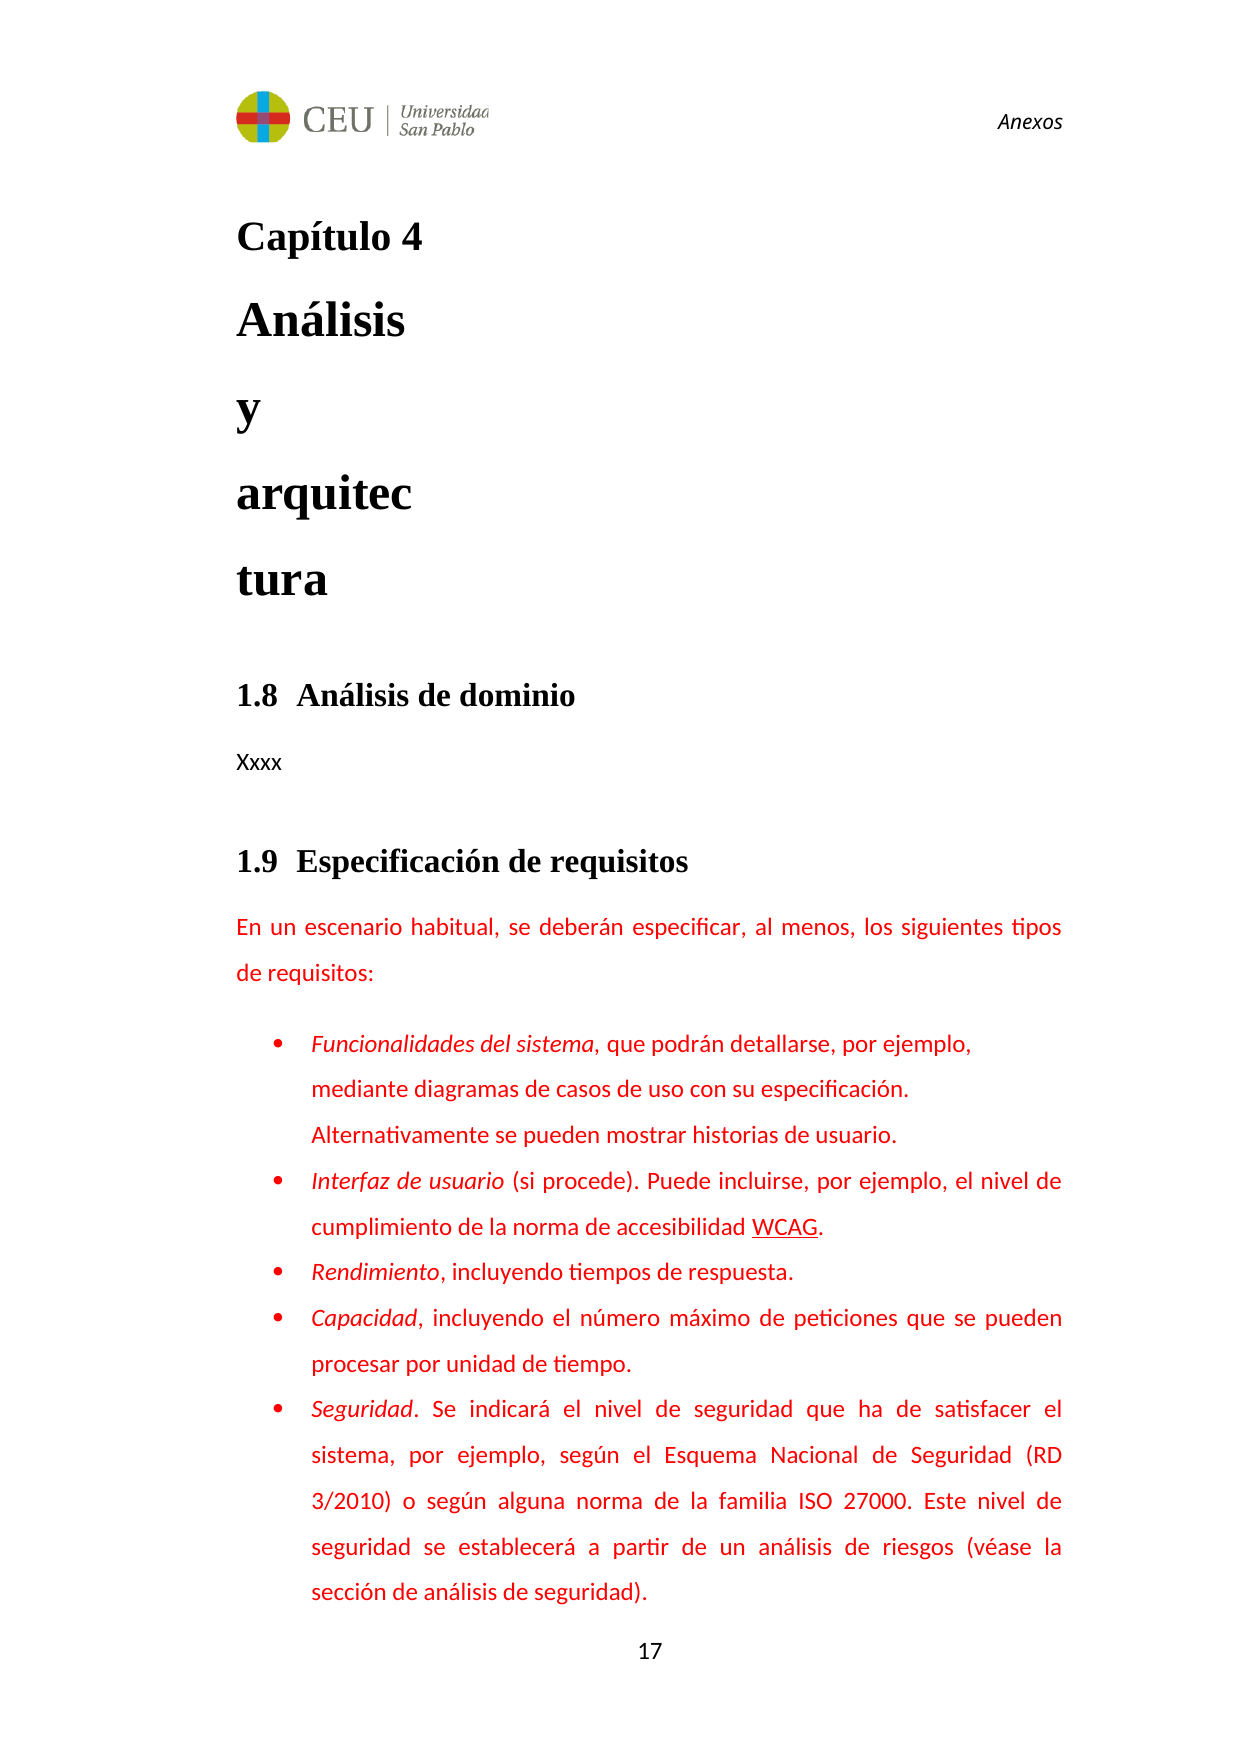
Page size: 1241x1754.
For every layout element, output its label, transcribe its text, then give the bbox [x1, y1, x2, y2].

text Xxxx [236, 746, 1063, 776]
list Capacidad, incluyendo el número máximo de peticiones que se pueden procesar por unidad de tiempo. [274, 1302, 1063, 1378]
list Seguridad. Se indicará el nivel de seguridad que ha de satisfacer el sistema, por ejemplo, según el Esquema Nacional de Seguridad (RD 3/2010) o según alguna norma de la familia ISO 27000. Este nivel de seguridad se establecerá a partir de un análisis de riesgos (véase la sección de análisis de seguridad). [274, 1394, 1063, 1607]
subtitle Análisis de dominio [236, 229, 1063, 714]
list Rendimiento, incluyendo tiempos de respuesta. [274, 1256, 1063, 1287]
list Interfaz de usuario (si procede). Puede incluirse, por ejemplo, el nivel de cumplimiento de la norma de accesibilidad WCAG. [274, 1165, 1063, 1241]
list Funcionalidades del sistema, que podrán detallarse, por ejemplo, mediante diagramas de casos de uso con su especificación. Alternativamente se pueden mostrar historias de usuario. [274, 1028, 1063, 1150]
subtitle Especificación de requisitos [236, 841, 1063, 880]
text En un escenario habitual, se deberán especificar, al menos, los siguientes tipos de requisitos: [236, 911, 1063, 988]
subtitle Análisis y arquitectura [236, 204, 423, 606]
picture [235, 89, 489, 143]
